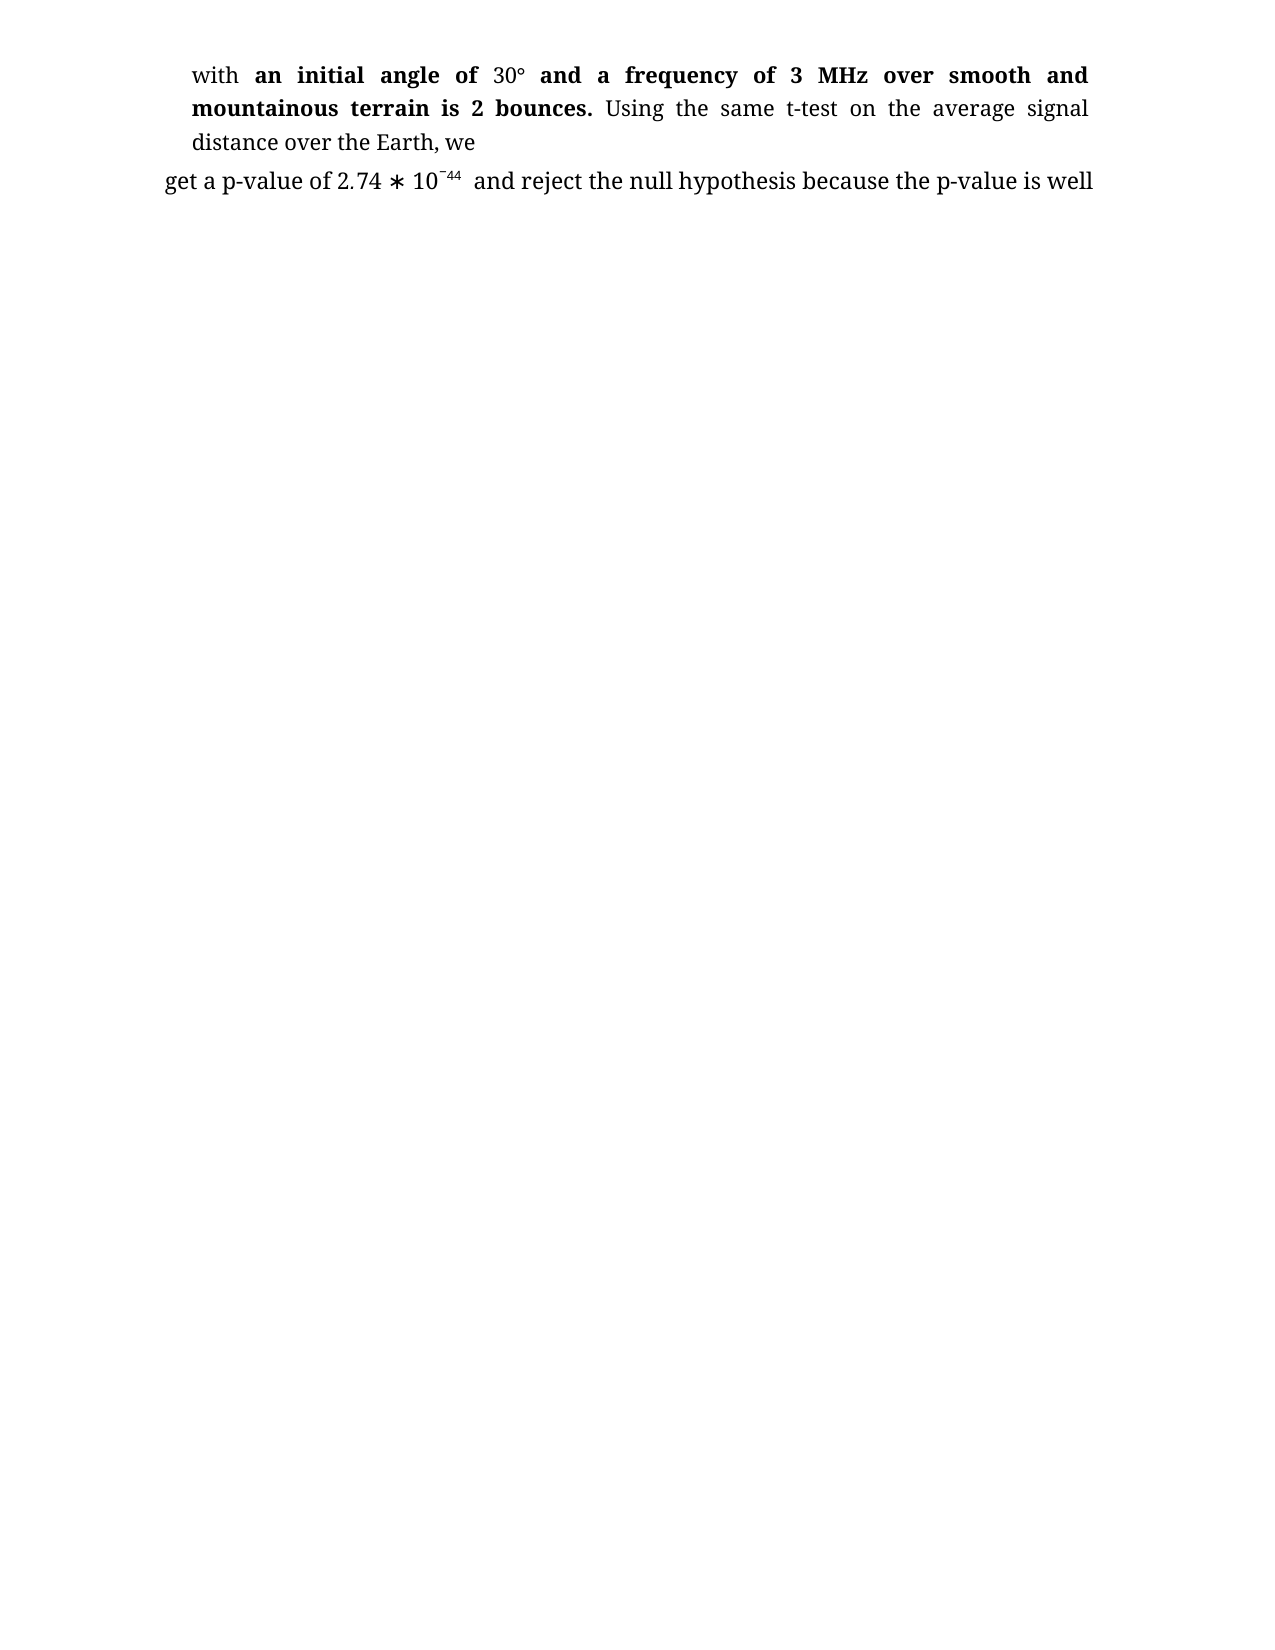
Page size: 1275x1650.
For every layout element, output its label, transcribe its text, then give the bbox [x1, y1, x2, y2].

text get a p-value of 2.74 ∗ 10−44 and reject the null hypothesis because the p-value is well [0, 161, 1258, 196]
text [192, 59, 1089, 157]
